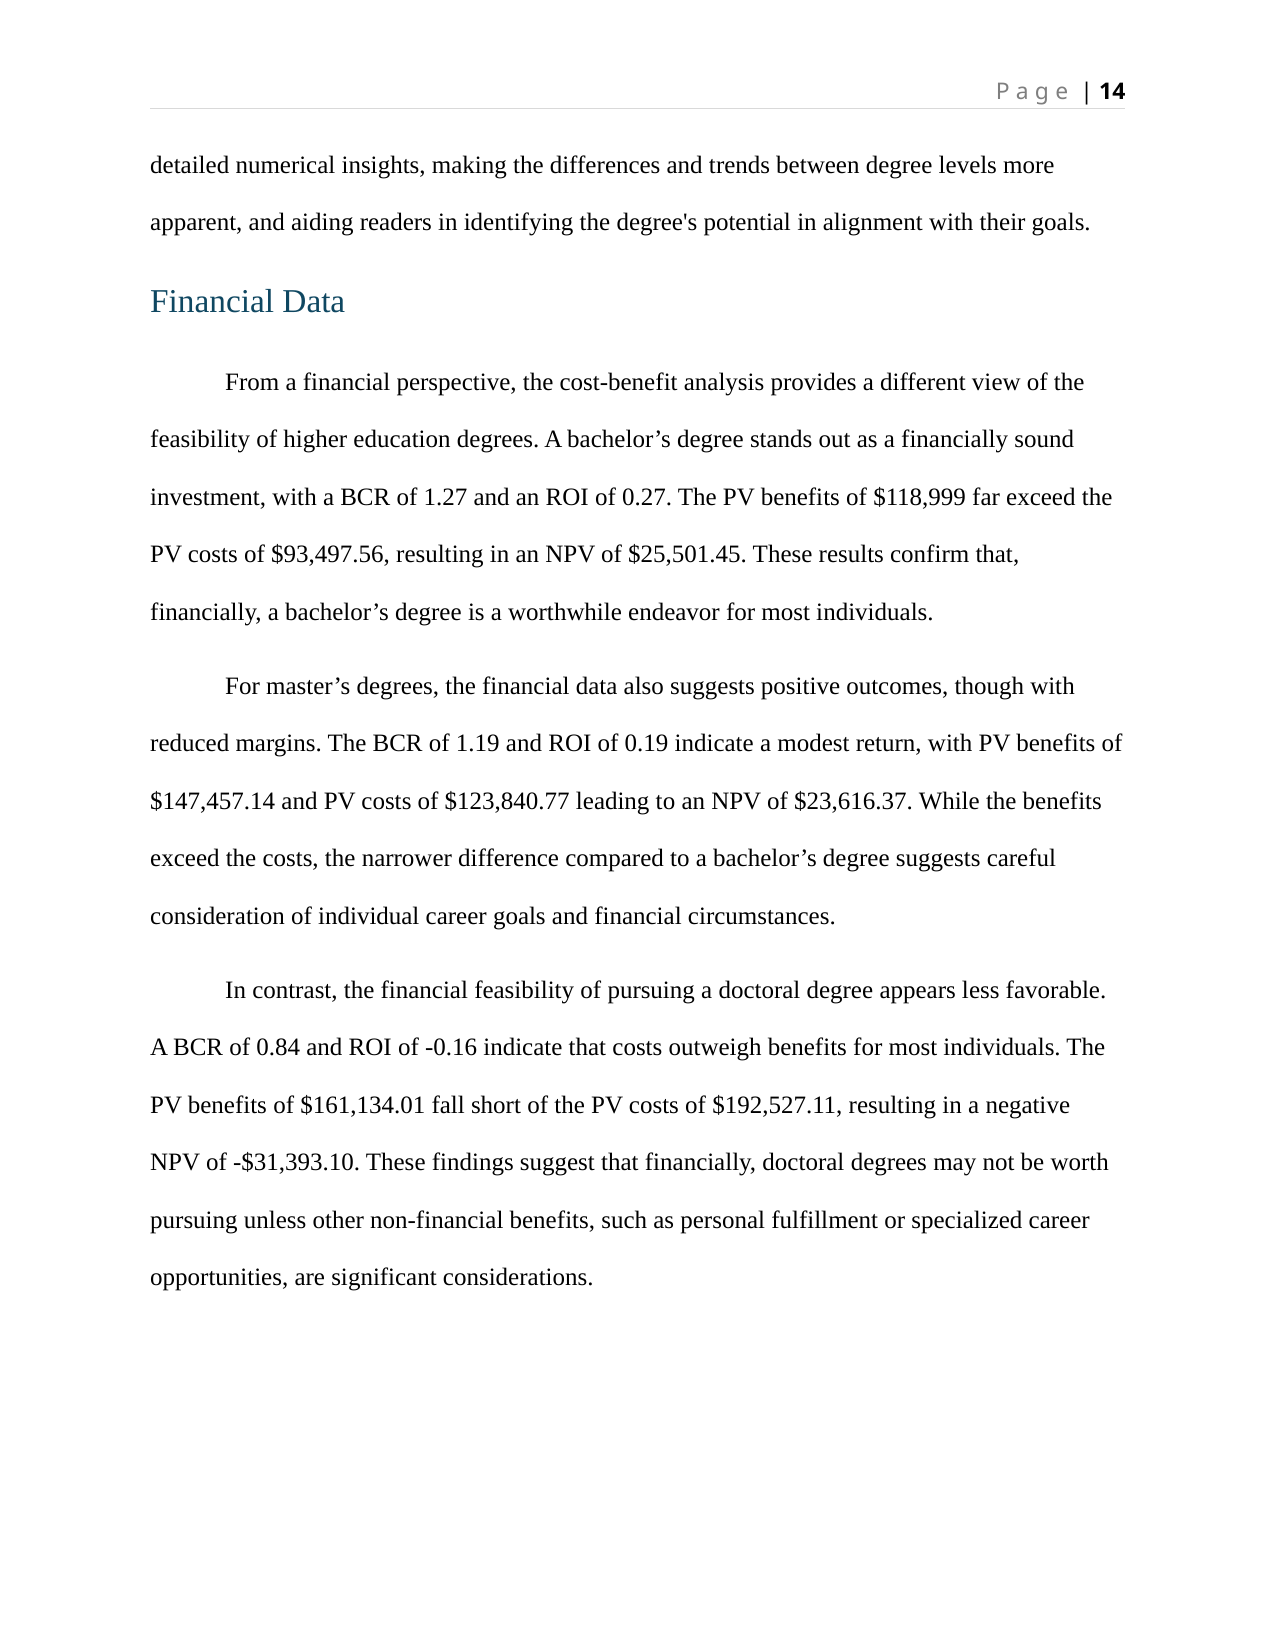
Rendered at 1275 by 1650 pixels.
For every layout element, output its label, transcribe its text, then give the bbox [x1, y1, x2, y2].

text In contrast, the financial feasibility of pursuing a doctoral degree appears less favorable. A BCR of 0.84 and ROI of -0.16 indicate that costs outweigh benefits for most individuals. The PV benefits of $161,134.01 fall short of the PV costs of $192,527.11, resulting in a negative NPV of -$31,393.10. These findings suggest that financially, doctoral degrees may not be worth pursuing unless other non-financial benefits, such as personal fulfillment or specialized career opportunities, are significant considerations. [150, 975, 1125, 1291]
text From a financial perspective, the cost-benefit analysis provides a different view of the feasibility of higher education degrees. A bachelor’s degree stands out as a financially sound investment, with a BCR of 1.27 and an ROI of 0.27. The PV benefits of $118,999 far exceed the PV costs of $93,497.56, resulting in an NPV of $25,501.45. These results confirm that, financially, a bachelor’s degree is a worthwhile endeavor for most individuals. [150, 367, 1125, 625]
text For master’s degrees, the financial data also suggests positive outcomes, though with reduced margins. The BCR of 1.19 and ROI of 0.19 indicate a modest return, with PV benefits of $147,457.14 and PV costs of $123,840.77 leading to an NPV of $23,616.37. While the benefits exceed the costs, the narrower difference compared to a bachelor’s degree suggests careful consideration of individual career goals and financial circumstances. [150, 671, 1125, 929]
subtitle Financial Data [150, 282, 1125, 320]
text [150, 150, 1125, 236]
